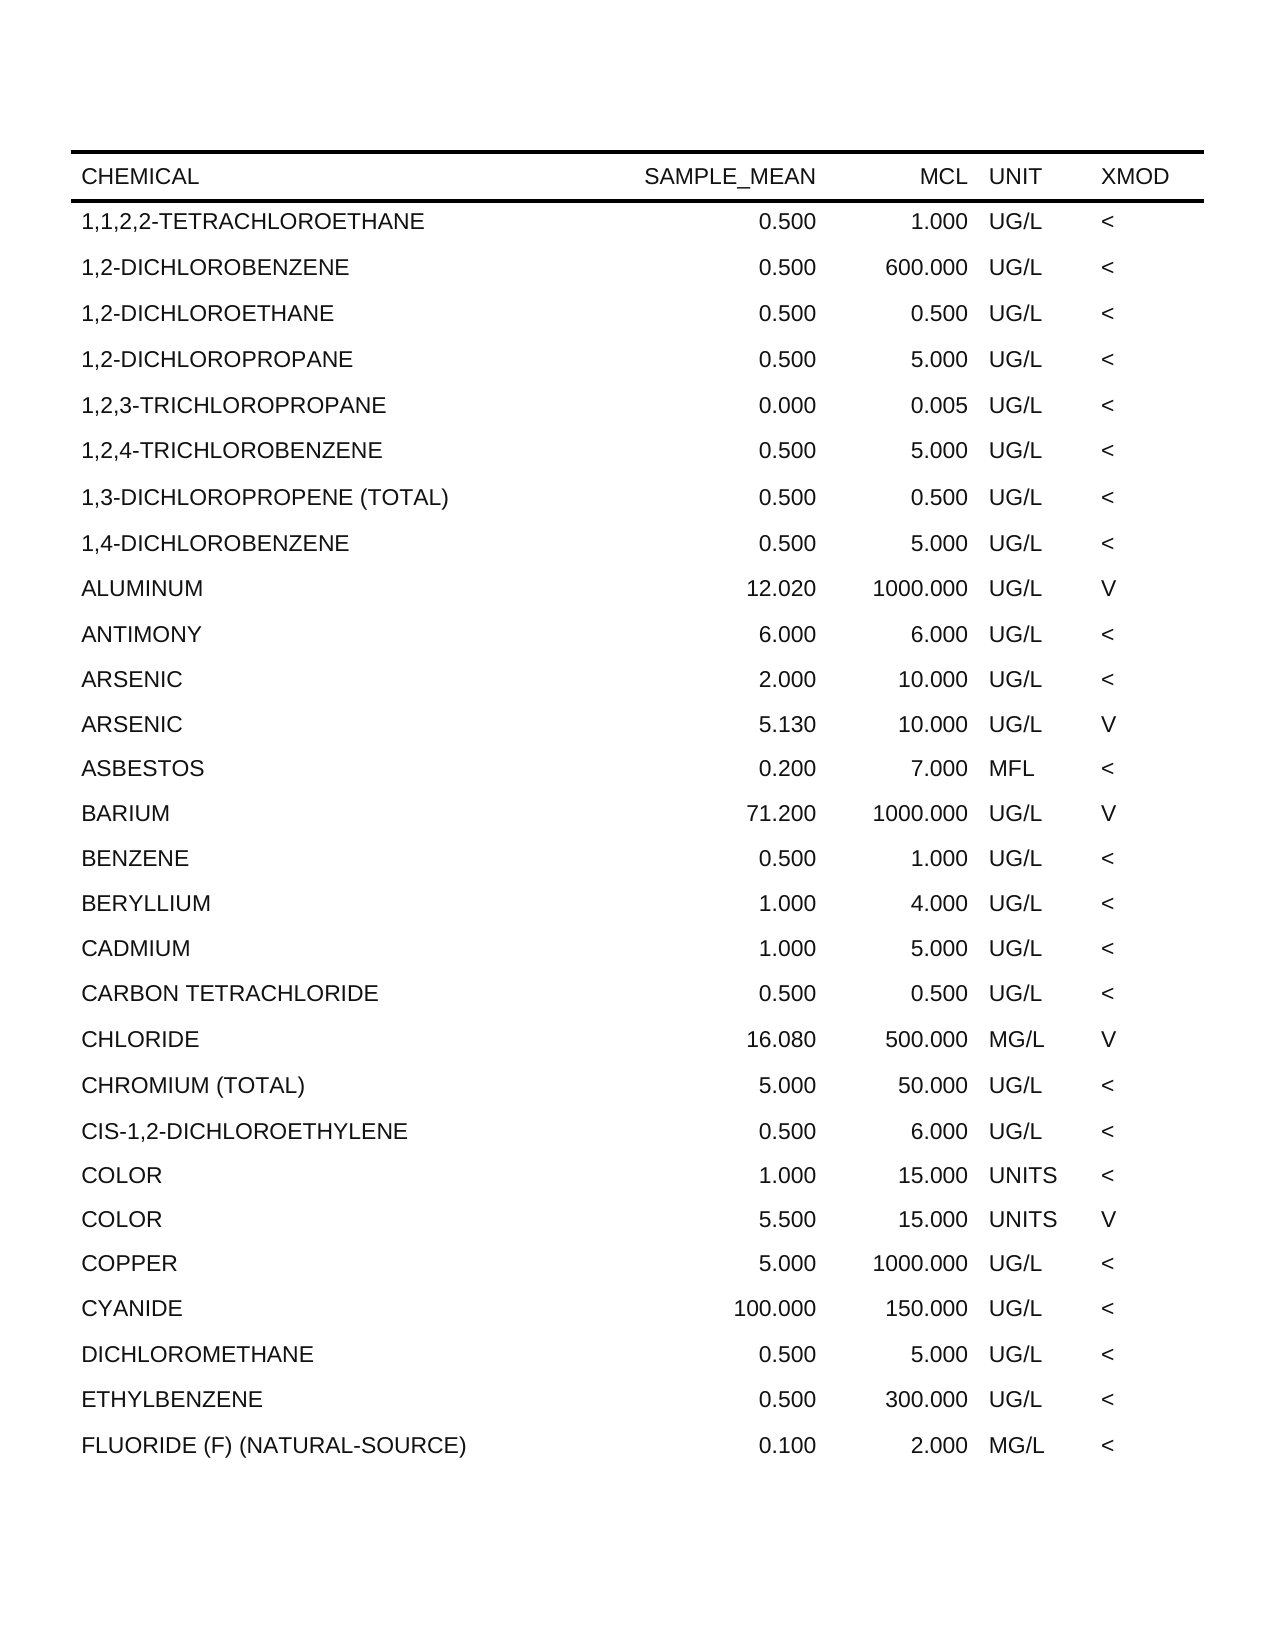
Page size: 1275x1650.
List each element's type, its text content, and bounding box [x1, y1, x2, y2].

table_cell 0.500 [614, 290, 826, 336]
table_cell UG/L [978, 474, 1090, 520]
table_cell 16.080 [614, 1016, 826, 1061]
table_cell UNITS [978, 1197, 1090, 1241]
table_cell 600.000 [826, 244, 978, 290]
table_cell UG/L [978, 520, 1090, 566]
table_cell < [1090, 656, 1204, 702]
table_cell ETHYLBENZENE [71, 1376, 614, 1422]
table_cell 6.000 [826, 1108, 978, 1154]
table_cell < [1090, 474, 1204, 520]
table_cell 1,2,4-TRICHLOROBENZENE [71, 428, 614, 473]
table_cell COLOR [71, 1154, 614, 1197]
table_cell 0.005 [826, 382, 978, 428]
table_cell 0.500 [614, 835, 826, 881]
table_cell 5.000 [826, 926, 978, 971]
table_cell BENZENE [71, 835, 614, 881]
table_cell CADMIUM [71, 926, 614, 971]
table_cell 1000.000 [826, 790, 978, 835]
table_cell < [1090, 1422, 1204, 1468]
table_cell 150.000 [826, 1286, 978, 1331]
table_cell UG/L [978, 656, 1090, 702]
table_cell UG/L [978, 926, 1090, 971]
table_cell ALUMINUM [71, 566, 614, 611]
table_cell UG/L [978, 1376, 1090, 1422]
table_cell UG/L [978, 1241, 1090, 1286]
table_cell UG/L [978, 1061, 1090, 1108]
table_cell 1.000 [614, 1154, 826, 1197]
table_cell < [1090, 1108, 1204, 1154]
table_cell 0.500 [614, 1376, 826, 1422]
table_cell V [1090, 1016, 1204, 1061]
table_cell 0.500 [614, 1331, 826, 1376]
table_cell 5.000 [826, 520, 978, 566]
table_cell 0.200 [614, 747, 826, 790]
table_cell < [1090, 835, 1204, 881]
table_cell 1.000 [826, 203, 978, 244]
table_cell 5.500 [614, 1197, 826, 1241]
table_cell ARSENIC [71, 702, 614, 747]
table_cell DICHLOROMETHANE [71, 1331, 614, 1376]
table_cell 1.000 [614, 926, 826, 971]
table_cell 71.200 [614, 790, 826, 835]
table_cell V [1090, 790, 1204, 835]
table_cell CIS-1,2-DICHLOROETHYLENE [71, 1108, 614, 1154]
table_cell 1000.000 [826, 566, 978, 611]
table_cell < [1090, 428, 1204, 473]
table_cell < [1090, 926, 1204, 971]
table_cell 15.000 [826, 1197, 978, 1241]
table_cell 7.000 [826, 747, 978, 790]
table_cell 0.500 [614, 474, 826, 520]
table_cell < [1090, 203, 1204, 244]
table_cell ANTIMONY [71, 611, 614, 656]
table_cell UG/L [978, 428, 1090, 473]
table_cell 1,1,2,2-TETRACHLOROETHANE [71, 203, 614, 244]
table_cell < [1090, 520, 1204, 566]
table_cell < [1090, 382, 1204, 428]
table_cell < [1090, 1331, 1204, 1376]
table_cell < [1090, 290, 1204, 336]
table_cell 2.000 [826, 1422, 978, 1468]
table_cell ARSENIC [71, 656, 614, 702]
table_cell 5.000 [826, 428, 978, 473]
table_cell V [1090, 702, 1204, 747]
table_cell 1.000 [614, 881, 826, 926]
table_cell 1.000 [826, 835, 978, 881]
table_cell 5.000 [826, 1331, 978, 1376]
table_cell V [1090, 1197, 1204, 1241]
table_cell 0.500 [614, 428, 826, 473]
table_cell UG/L [978, 203, 1090, 244]
table_cell COPPER [71, 1241, 614, 1286]
table_cell 1,2-DICHLOROETHANE [71, 290, 614, 336]
table_cell 15.000 [826, 1154, 978, 1197]
table_cell UG/L [978, 611, 1090, 656]
table_cell 100.000 [614, 1286, 826, 1331]
table_cell UG/L [978, 382, 1090, 428]
table_cell < [1090, 881, 1204, 926]
table_cell 300.000 [826, 1376, 978, 1422]
table_cell < [1090, 1241, 1204, 1286]
table_cell 0.500 [614, 1108, 826, 1154]
table_cell UNITS [978, 1154, 1090, 1197]
table_cell 5.130 [614, 702, 826, 747]
table_cell FLUORIDE (F) (NATURAL-SOURCE) [71, 1422, 614, 1468]
table_cell 1,2-DICHLOROBENZENE [71, 244, 614, 290]
table_cell UG/L [978, 566, 1090, 611]
table_cell UG/L [978, 1108, 1090, 1154]
table_header SAMPLE_MEAN [614, 154, 826, 198]
table_cell BERYLLIUM [71, 881, 614, 926]
table_cell MG/L [978, 1016, 1090, 1061]
table_cell 0.500 [826, 474, 978, 520]
table_cell < [1090, 971, 1204, 1016]
table_cell 6.000 [826, 611, 978, 656]
table_cell 0.500 [826, 971, 978, 1016]
table_cell 0.500 [826, 290, 978, 336]
table_cell < [1090, 747, 1204, 790]
table_header UNIT [978, 154, 1090, 198]
table_cell UG/L [978, 1331, 1090, 1376]
table_cell < [1090, 1286, 1204, 1331]
table_cell UG/L [978, 1286, 1090, 1331]
table_cell < [1090, 1061, 1204, 1108]
table_cell 5.000 [614, 1241, 826, 1286]
table_cell < [1090, 336, 1204, 382]
table_cell 0.500 [614, 203, 826, 244]
table_cell CHLORIDE [71, 1016, 614, 1061]
table_cell MG/L [978, 1422, 1090, 1468]
table_cell 1,3-DICHLOROPROPENE (TOTAL) [71, 474, 614, 520]
table_cell 1,4-DICHLOROBENZENE [71, 520, 614, 566]
table_cell 0.500 [614, 520, 826, 566]
table_cell V [1090, 566, 1204, 611]
table_cell MFL [978, 747, 1090, 790]
table_cell 10.000 [826, 702, 978, 747]
table_cell BARIUM [71, 790, 614, 835]
table_header MCL [826, 154, 978, 198]
table_cell 2.000 [614, 656, 826, 702]
table_header XMOD [1090, 154, 1204, 198]
table_cell < [1090, 1154, 1204, 1197]
table_cell UG/L [978, 702, 1090, 747]
table_cell 0.500 [614, 971, 826, 1016]
table_cell 0.100 [614, 1422, 826, 1468]
table_cell 0.500 [614, 336, 826, 382]
table_cell 500.000 [826, 1016, 978, 1061]
table_cell < [1090, 1376, 1204, 1422]
table_header CHEMICAL [71, 154, 614, 198]
table_cell UG/L [978, 790, 1090, 835]
table_cell CHROMIUM (TOTAL) [71, 1061, 614, 1108]
table_cell 5.000 [826, 336, 978, 382]
table_cell 10.000 [826, 656, 978, 702]
table_cell < [1090, 611, 1204, 656]
table_cell 0.000 [614, 382, 826, 428]
table_cell < [1090, 244, 1204, 290]
table_cell 0.500 [614, 244, 826, 290]
table_cell UG/L [978, 290, 1090, 336]
table_cell ASBESTOS [71, 747, 614, 790]
table_cell 12.020 [614, 566, 826, 611]
table_cell 50.000 [826, 1061, 978, 1108]
table_cell UG/L [978, 336, 1090, 382]
table_cell 5.000 [614, 1061, 826, 1108]
table_cell COLOR [71, 1197, 614, 1241]
table_cell CYANIDE [71, 1286, 614, 1331]
table_cell 1,2,3-TRICHLOROPROPANE [71, 382, 614, 428]
table_cell 1000.000 [826, 1241, 978, 1286]
table_cell 1,2-DICHLOROPROPANE [71, 336, 614, 382]
table_cell UG/L [978, 835, 1090, 881]
table_cell CARBON TETRACHLORIDE [71, 971, 614, 1016]
table_cell UG/L [978, 971, 1090, 1016]
table_cell UG/L [978, 881, 1090, 926]
table_cell 4.000 [826, 881, 978, 926]
table_cell UG/L [978, 244, 1090, 290]
table_cell 6.000 [614, 611, 826, 656]
